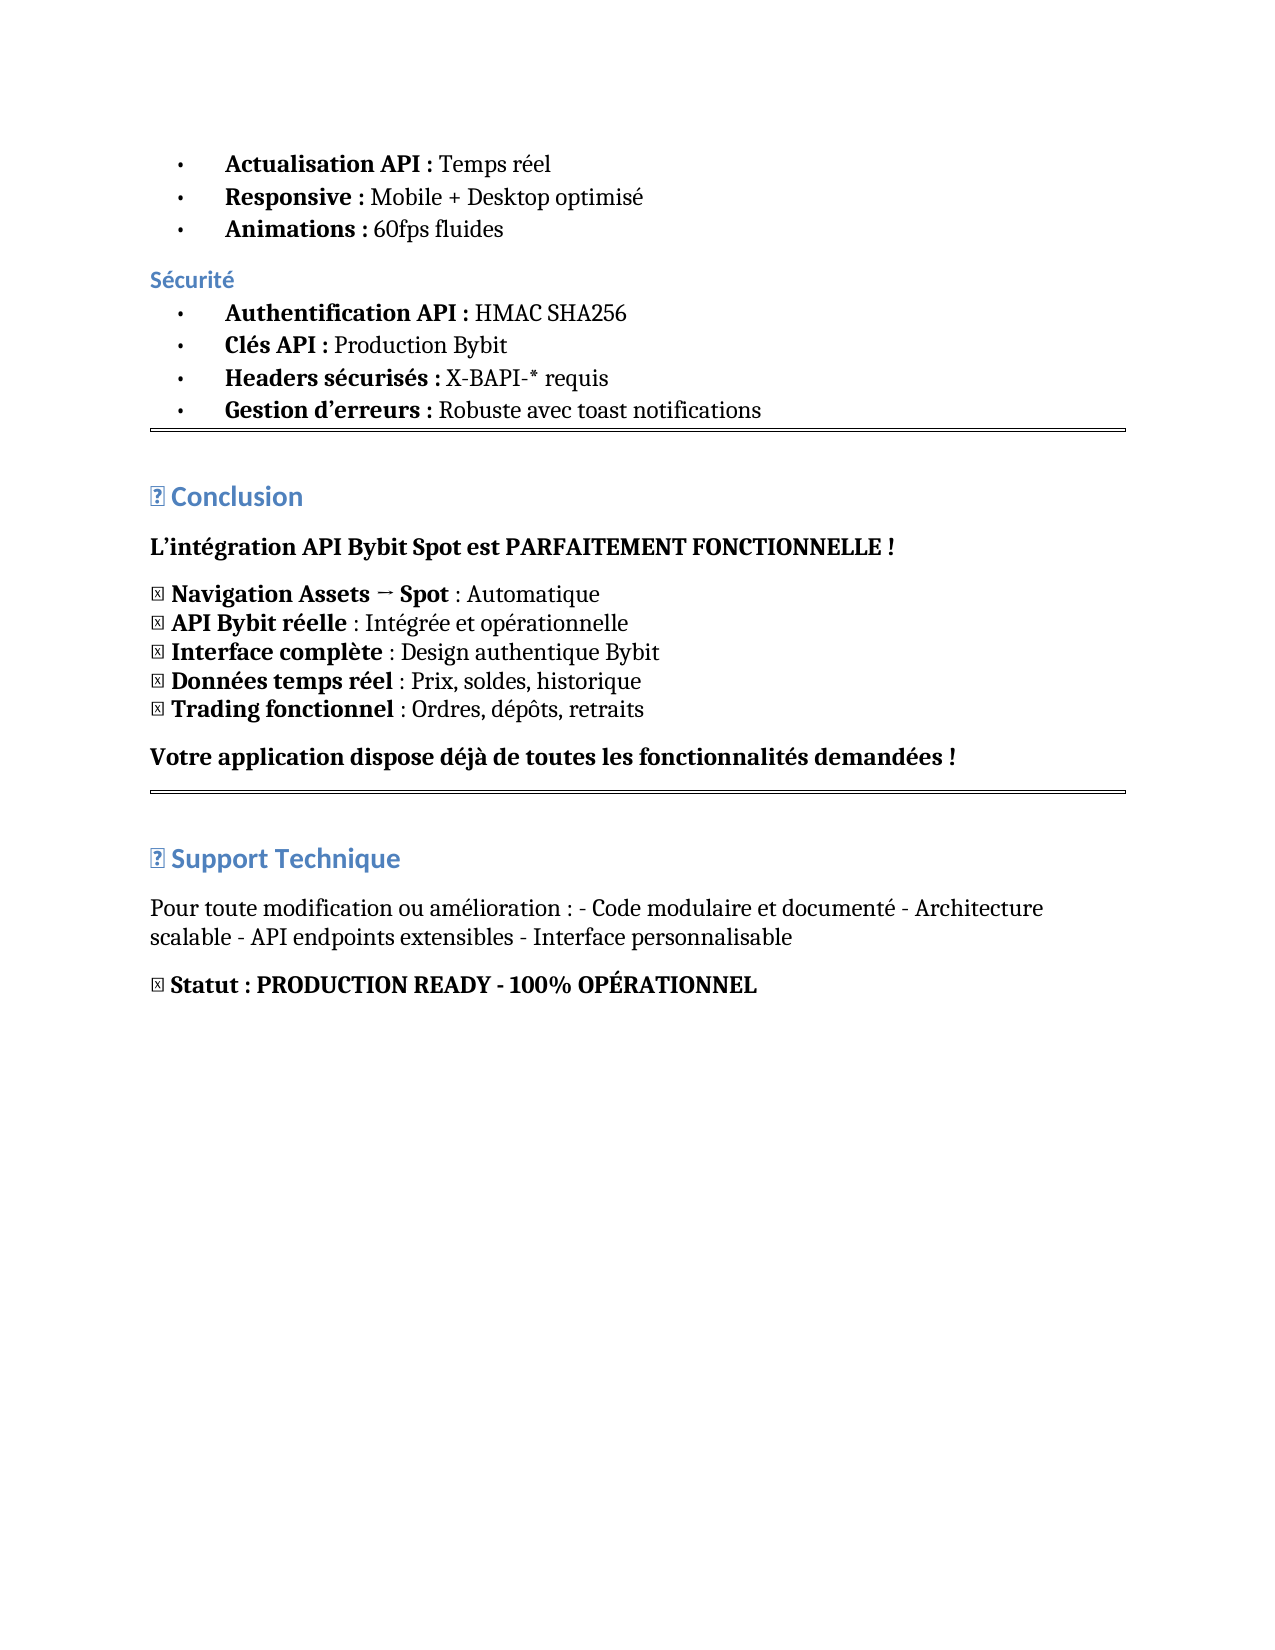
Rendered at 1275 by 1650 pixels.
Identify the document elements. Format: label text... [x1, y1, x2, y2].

text ✅ Navigation Assets → Spot : Automatique ✅ API Bybit réelle : Intégrée et opérationnelle ✅ Interface complète : Design authentique Bybit ✅ Données temps réel : Prix, soldes, historique ✅ Trading fonctionnel : Ordres, dépôts, retraits [150, 580, 1125, 724]
list Headers sécurisés : X-BAPI-* requis [175, 364, 1125, 393]
subtitle Sécurité [150, 264, 1125, 295]
text Pour toute modification ou amélioration : - Code modulaire et documenté - Architecture scalable - API endpoints extensibles - Interface personnalisable [150, 894, 1125, 952]
text 🎯 Statut : PRODUCTION READY - 100% OPÉRATIONNEL [150, 971, 1125, 999]
list Actualisation API : Temps réel [175, 150, 1125, 179]
subtitle 📞 Support Technique [150, 840, 1125, 876]
list Responsive : Mobile + Desktop optimisé [175, 182, 1125, 211]
text Votre application dispose déjà de toutes les fonctionnalités demandées ! [150, 743, 1125, 772]
list Clés API : Production Bybit [175, 331, 1125, 360]
list Authentification API : HMAC SHA256 [175, 299, 1125, 328]
list Gestion d’erreurs : Robuste avec toast notifications [175, 396, 1125, 425]
text L’intégration API Bybit Spot est PARFAITEMENT FONCTIONNELLE ! [150, 533, 1125, 562]
list Animations : 60fps fluides [175, 215, 1125, 244]
subtitle 🎉 Conclusion [150, 478, 1125, 514]
